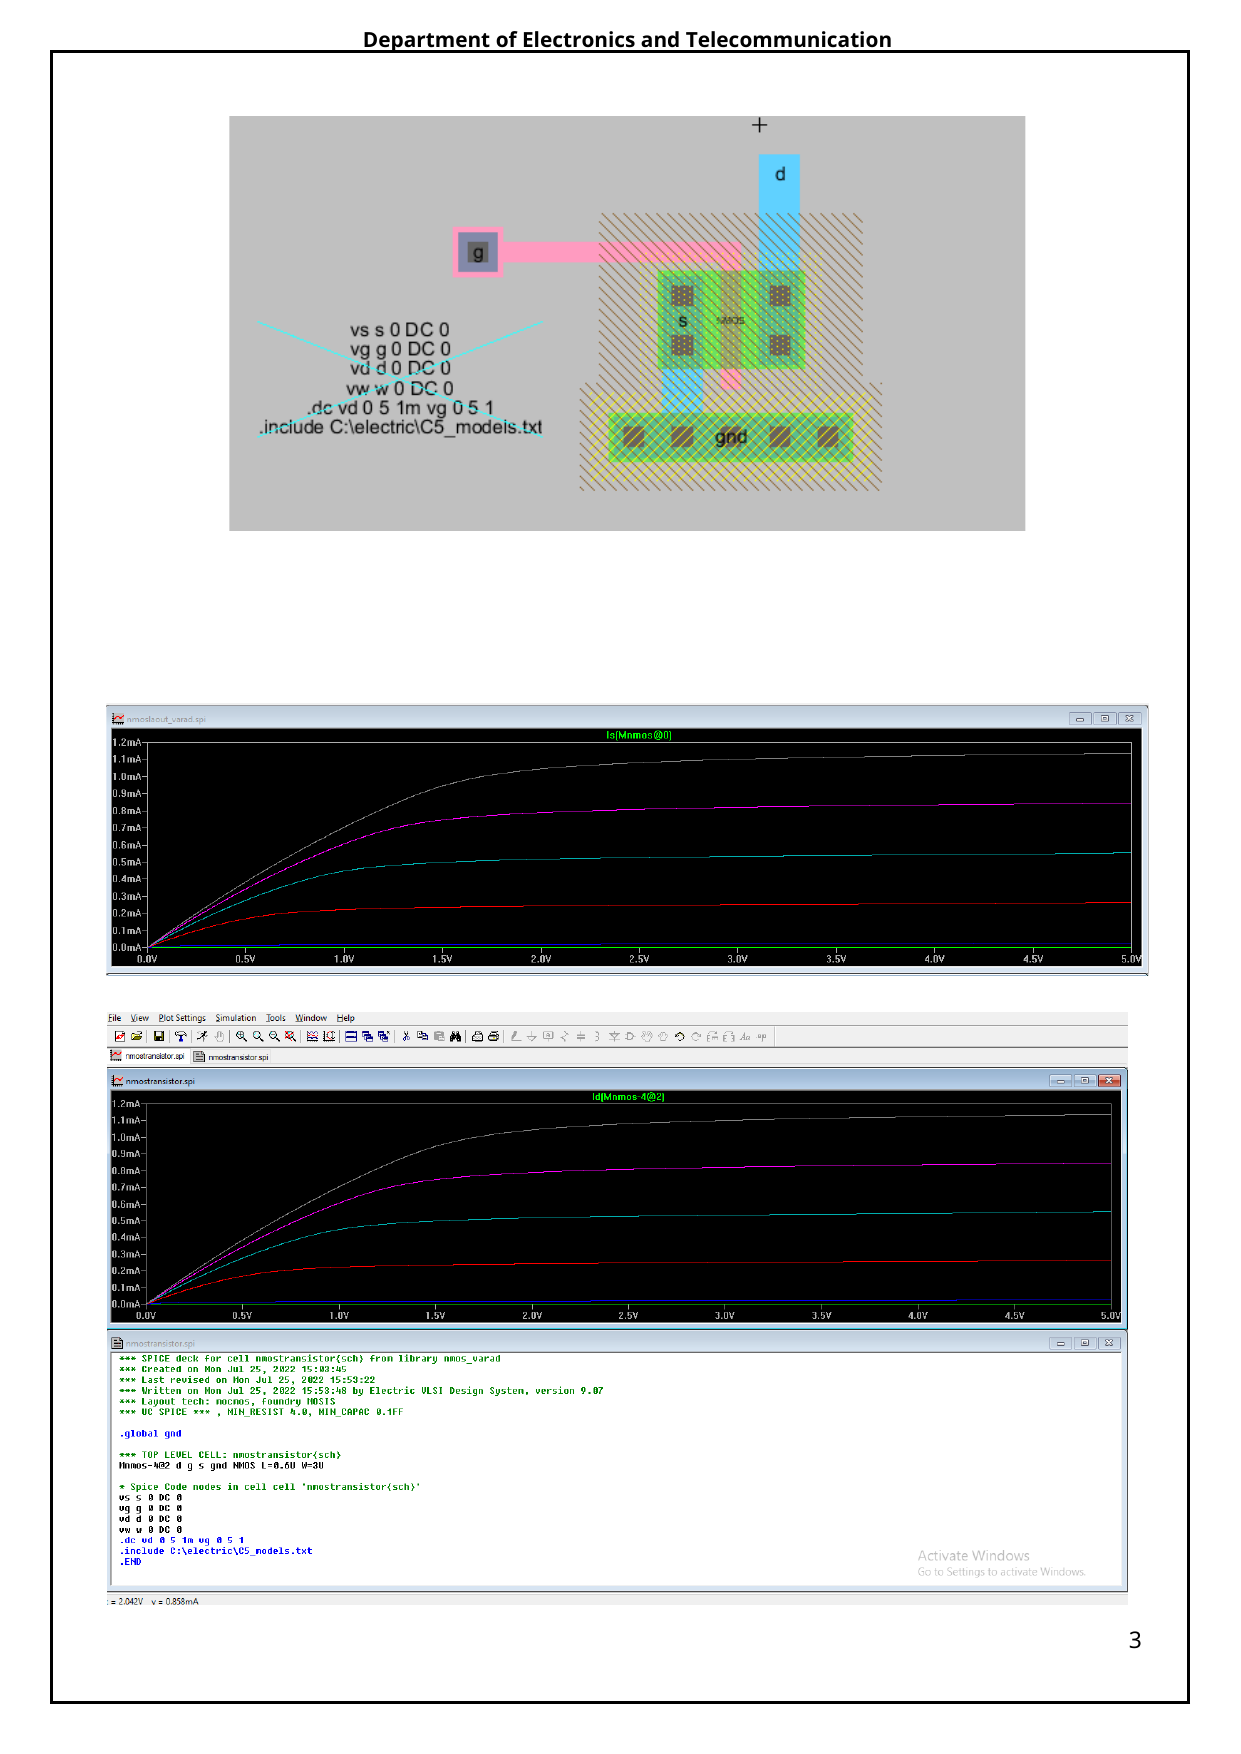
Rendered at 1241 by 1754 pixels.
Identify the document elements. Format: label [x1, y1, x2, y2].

picture [106, 703, 1149, 976]
picture [107, 1012, 1128, 1605]
picture [229, 116, 1026, 531]
